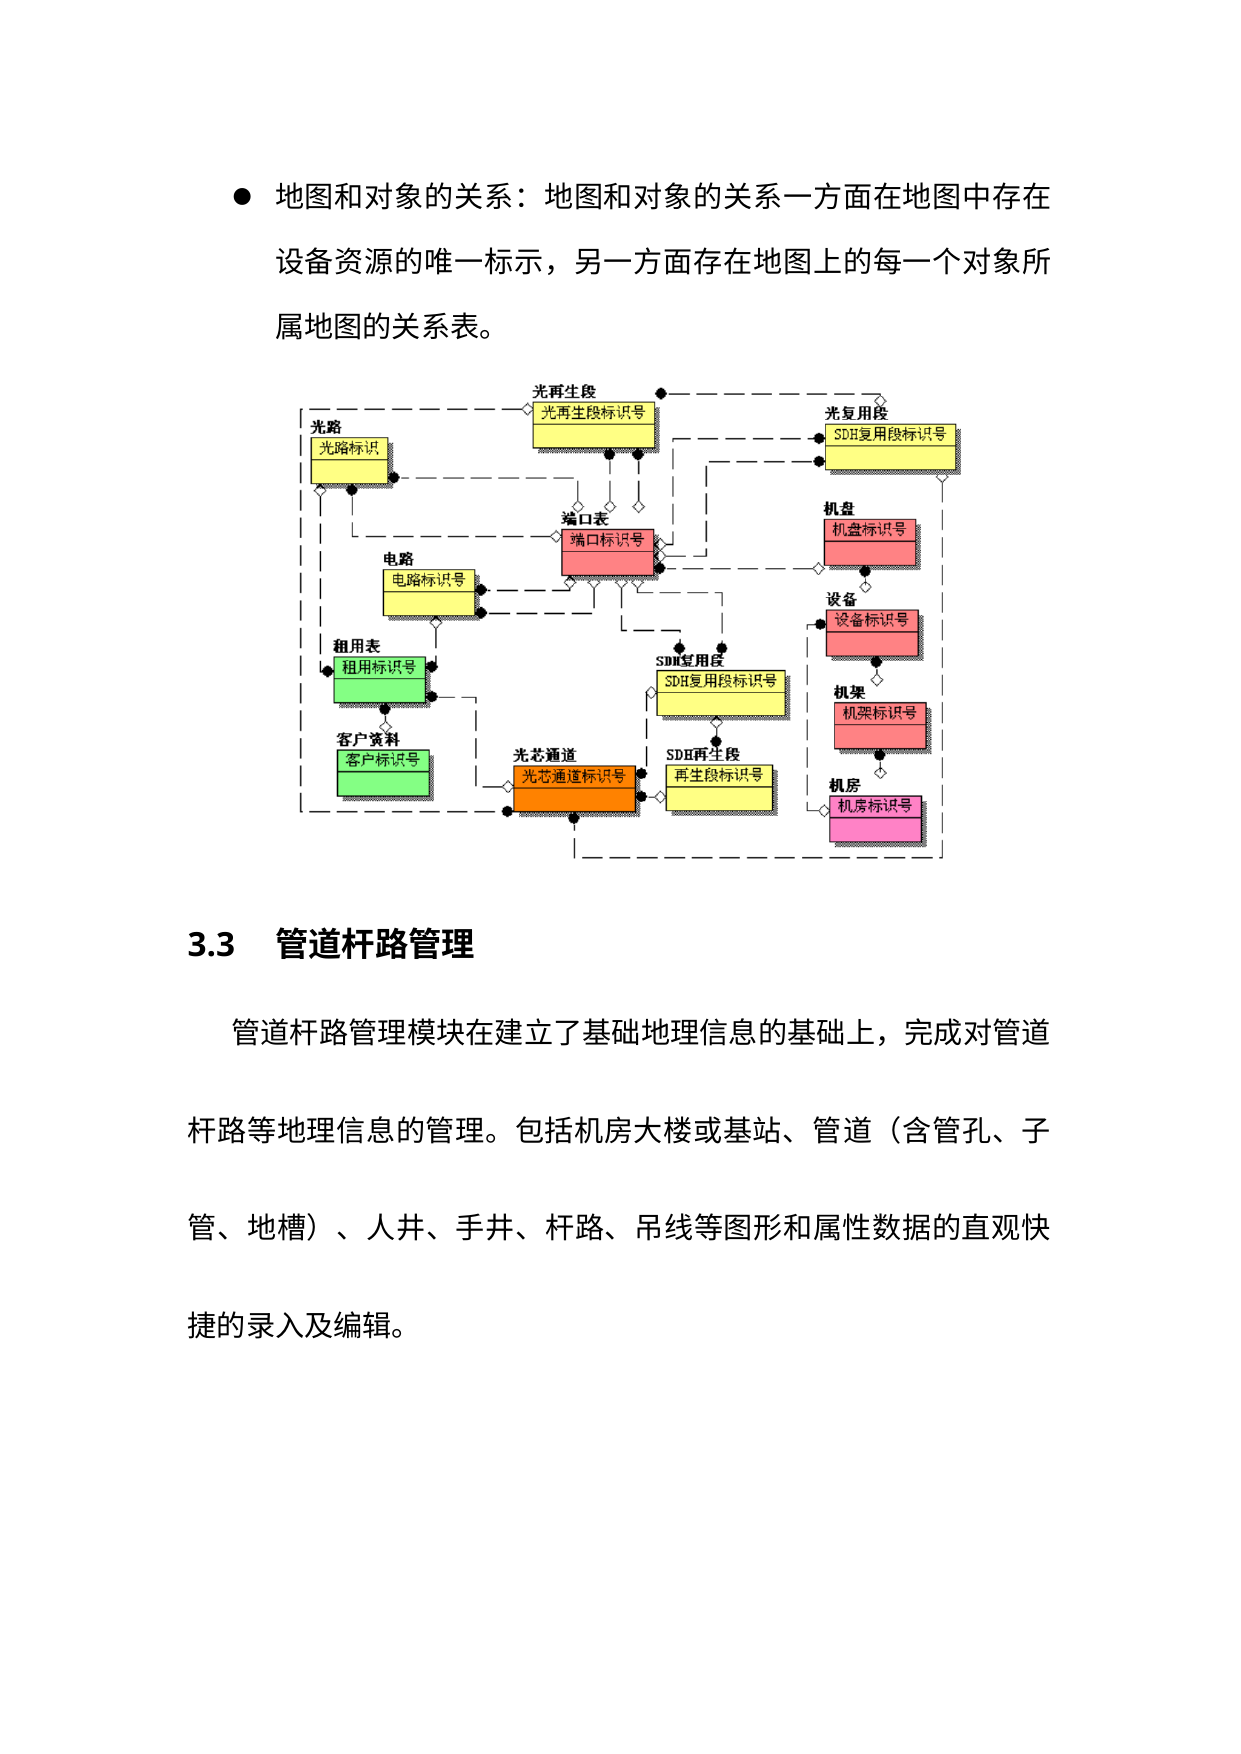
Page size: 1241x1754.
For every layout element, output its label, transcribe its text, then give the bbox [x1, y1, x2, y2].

subtitle 管道杆路管理 [187, 909, 1053, 974]
text 管道杆路管理模块在建立了基础地理信息的基础上，完成对管道杆路等地理信息的管理。包括机房大楼或基站、管道（含管孔、子管、地槽）、人井、手井、杆路、吊线等图形和属性数据的直观快捷的录入及编辑。 [187, 999, 1053, 1356]
list 地图和对象的关系：地图和对象的关系一方面在地图中存在设备资源的唯一标示，另一方面存在地图上的每一个对象所属地图的关系表。 [231, 162, 1053, 357]
picture [272, 357, 969, 879]
